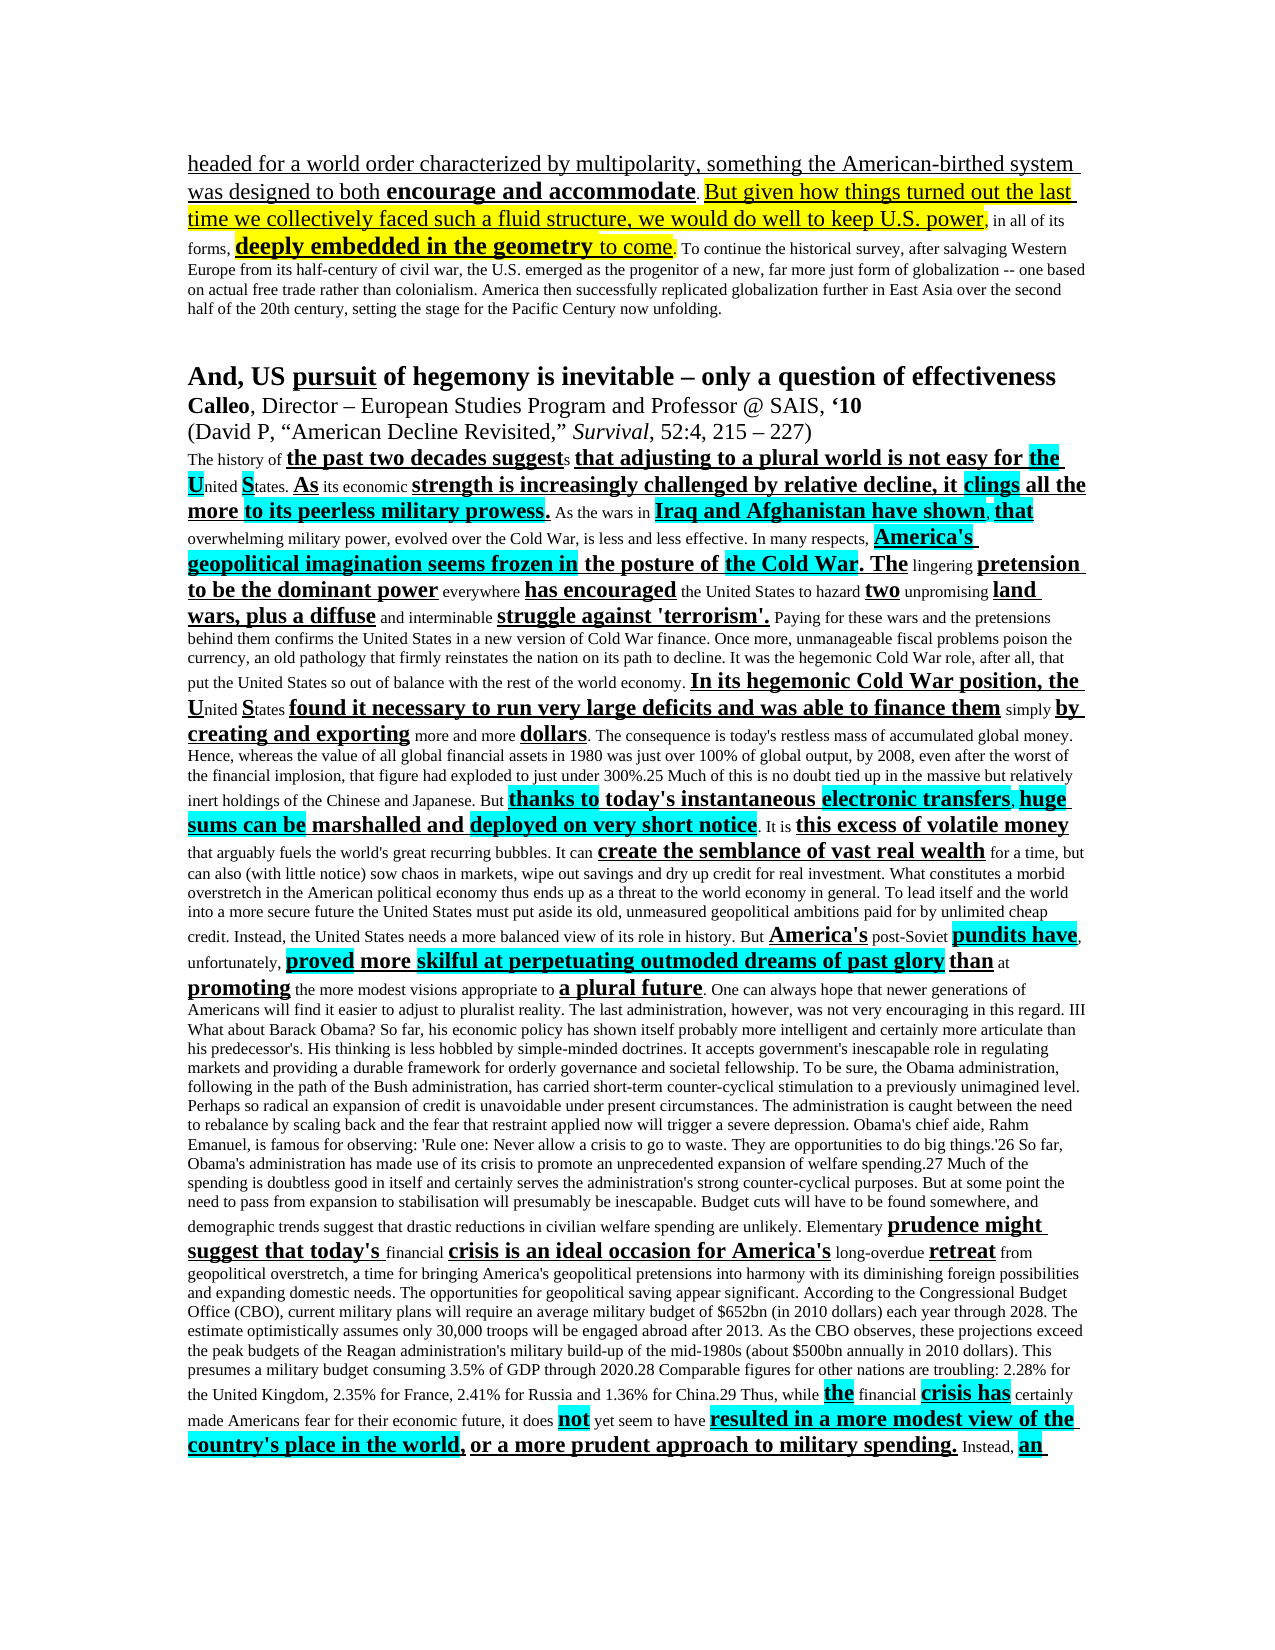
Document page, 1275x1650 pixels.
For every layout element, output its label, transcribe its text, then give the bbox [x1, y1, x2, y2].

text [187, 150, 1087, 318]
text Calleo, Director – European Studies Program and Professor @ SAIS, ‘10 [187, 392, 1087, 418]
text (David P, “American Decline Revisited,” Survival, 52:4, 215 – 227) [187, 418, 1087, 444]
subtitle And, US pursuit of hegemony is inevitable – only a question of effectiveness [187, 361, 1087, 392]
